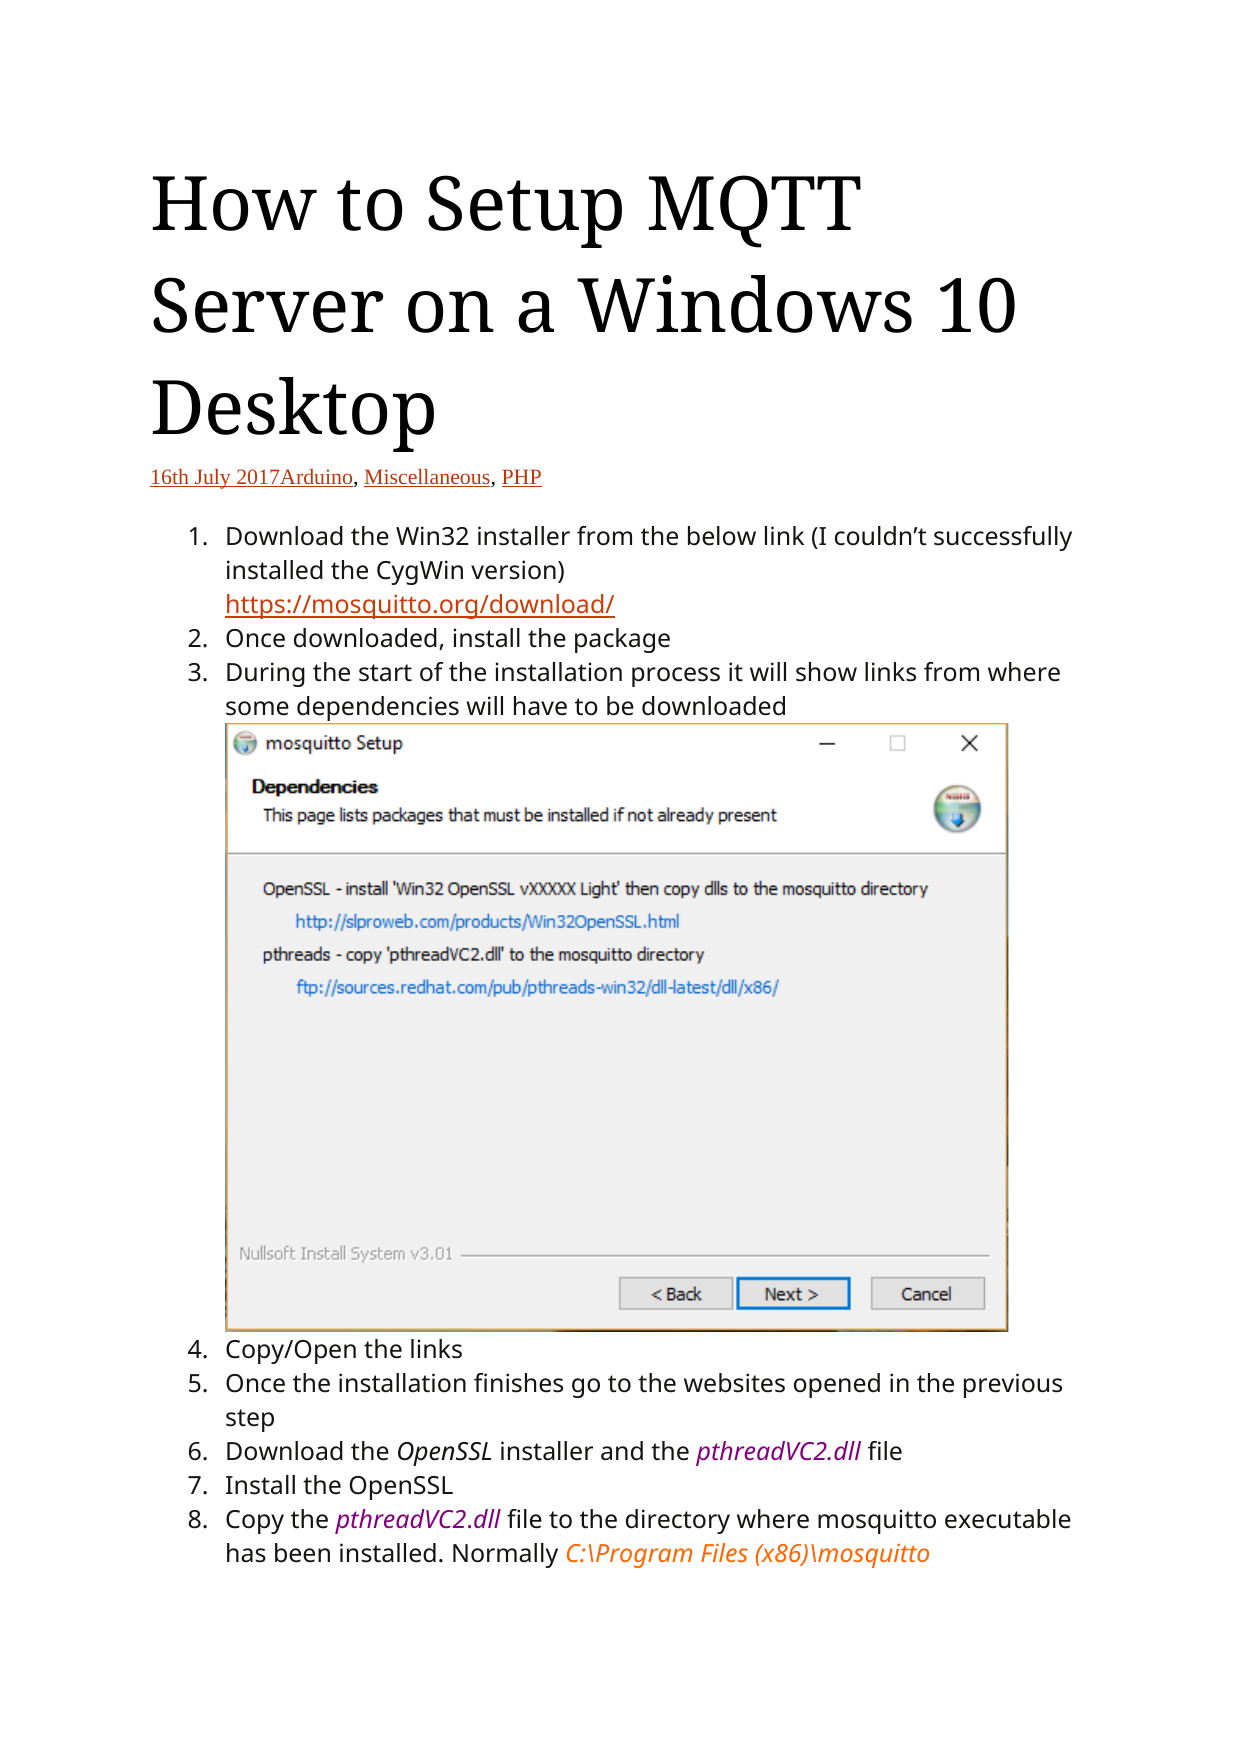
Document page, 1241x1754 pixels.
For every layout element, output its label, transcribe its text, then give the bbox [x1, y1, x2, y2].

list Download the Win32 installer from the below link (I couldn’t successfully installed the CygWin version) https://mosquitto.org/download/ [187, 519, 1090, 621]
list Download the OpenSSL installer and the pthreadVC2.dll file [187, 1434, 1090, 1468]
list Once the installation finishes go to the websites opened in the previous step [187, 1366, 1090, 1434]
list Install the OpenSSL [187, 1468, 1090, 1502]
text 16th July 2017Arduino, Miscellaneous, PHP [150, 464, 1090, 489]
list Copy the pthreadVC2.dll file to the directory where mosquitto executable has been installed. Normally C:\Program Files (x86)\mosquitto [187, 1502, 1090, 1570]
list Copy/Open the links [187, 1331, 1090, 1366]
picture [225, 723, 1009, 1332]
list Once downloaded, install the package [187, 621, 1090, 655]
text How to Setup MQTT Server on a Windows 10 Desktop [150, 150, 1090, 457]
